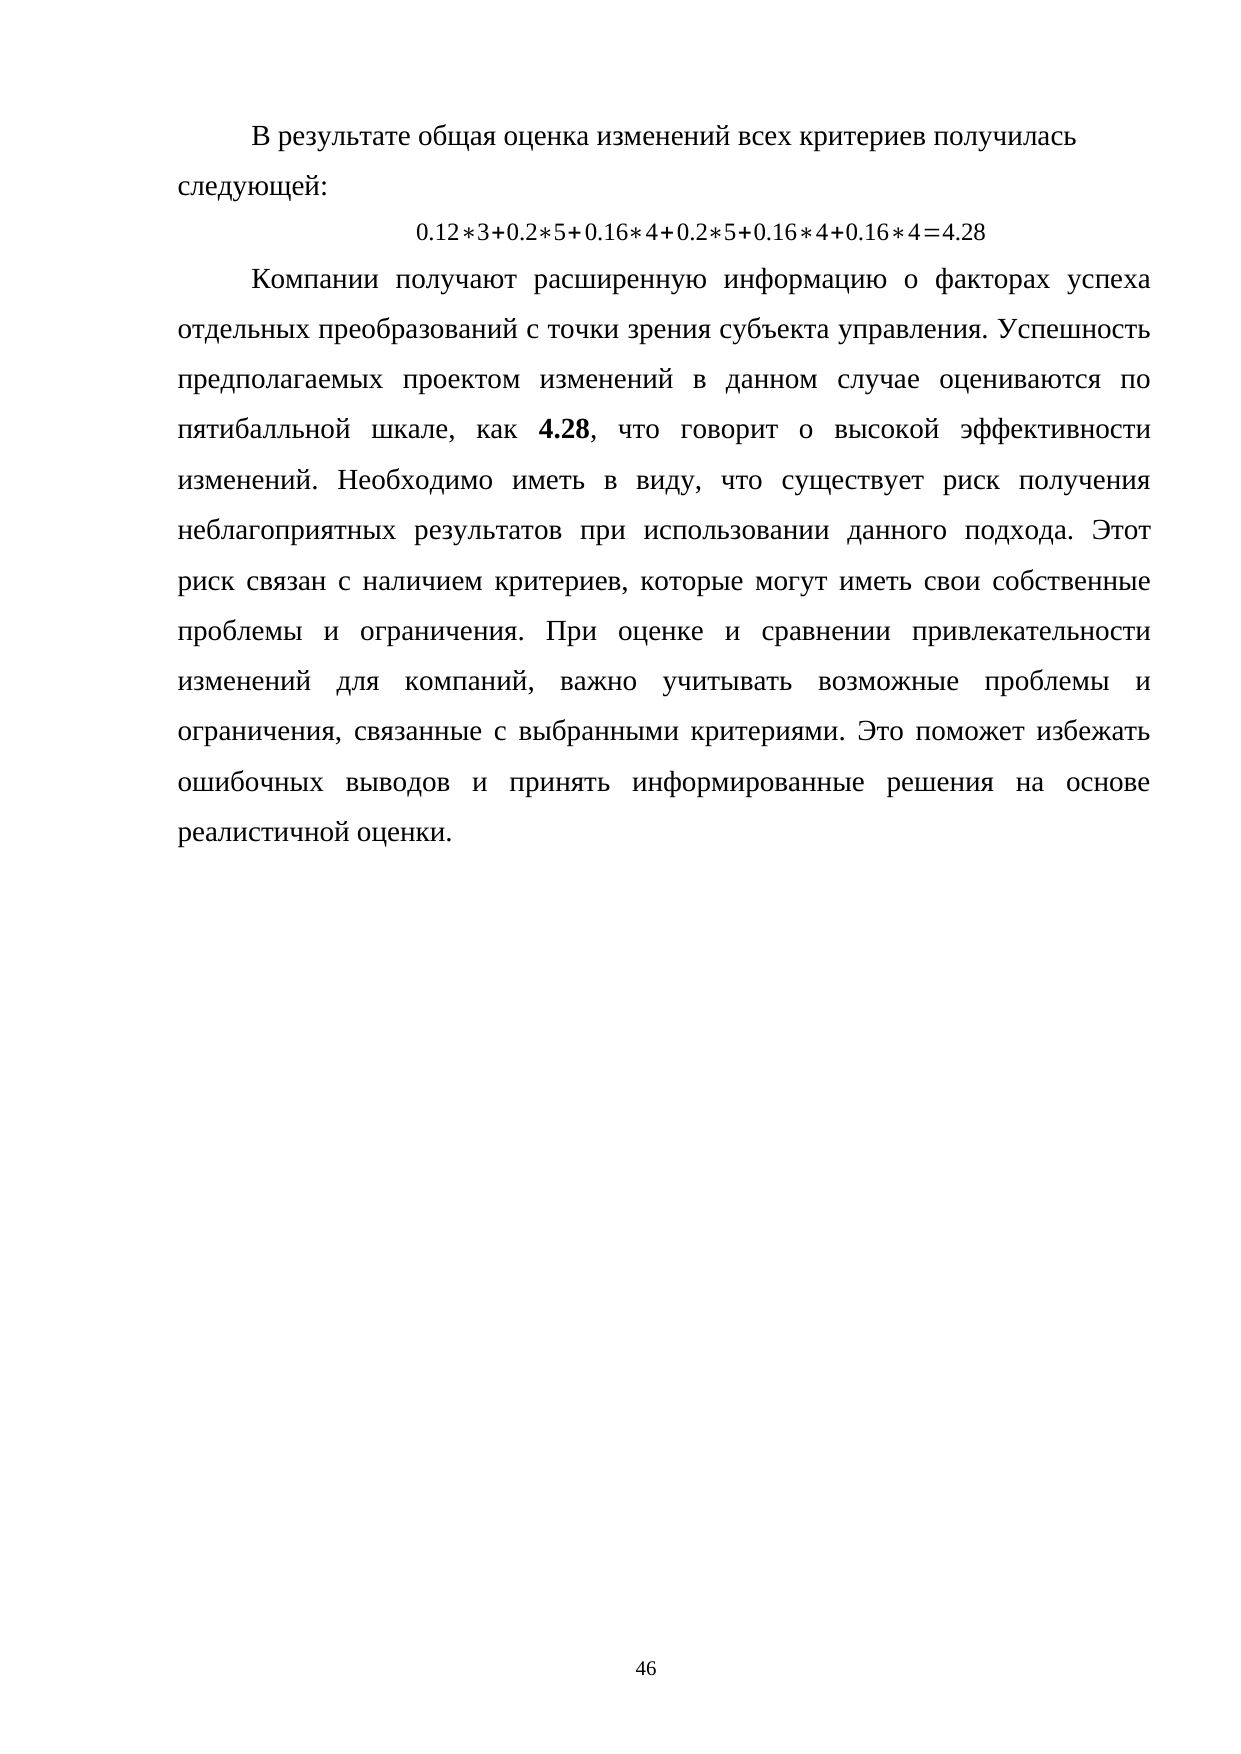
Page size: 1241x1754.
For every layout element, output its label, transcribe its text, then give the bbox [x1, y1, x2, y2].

text Компании получают расширенную информацию о факторах успеха отдельных преобразований с точки зрения субъекта управления. Успешность предполагаемых проектом изменений в данном случае оцениваются по пятибалльной шкале, как 4.28, что говорит о высокой эффективности изменений. Необходимо иметь в виду, что существует риск получения неблагоприятных результатов при использовании данного подхода. Этот риск связан с наличием критериев, которые могут иметь свои собственные проблемы и ограничения. При оценке и сравнении привлекательности изменений для компаний, важно учитывать возможные проблемы и ограничения, связанные с выбранными критериями. Это поможет избежать ошибочных выводов и принять информированные решения на основе реалистичной оценки. [177, 261, 1152, 848]
text В результате общая оценка изменений всех критериев получилась следующей: [177, 118, 1152, 202]
